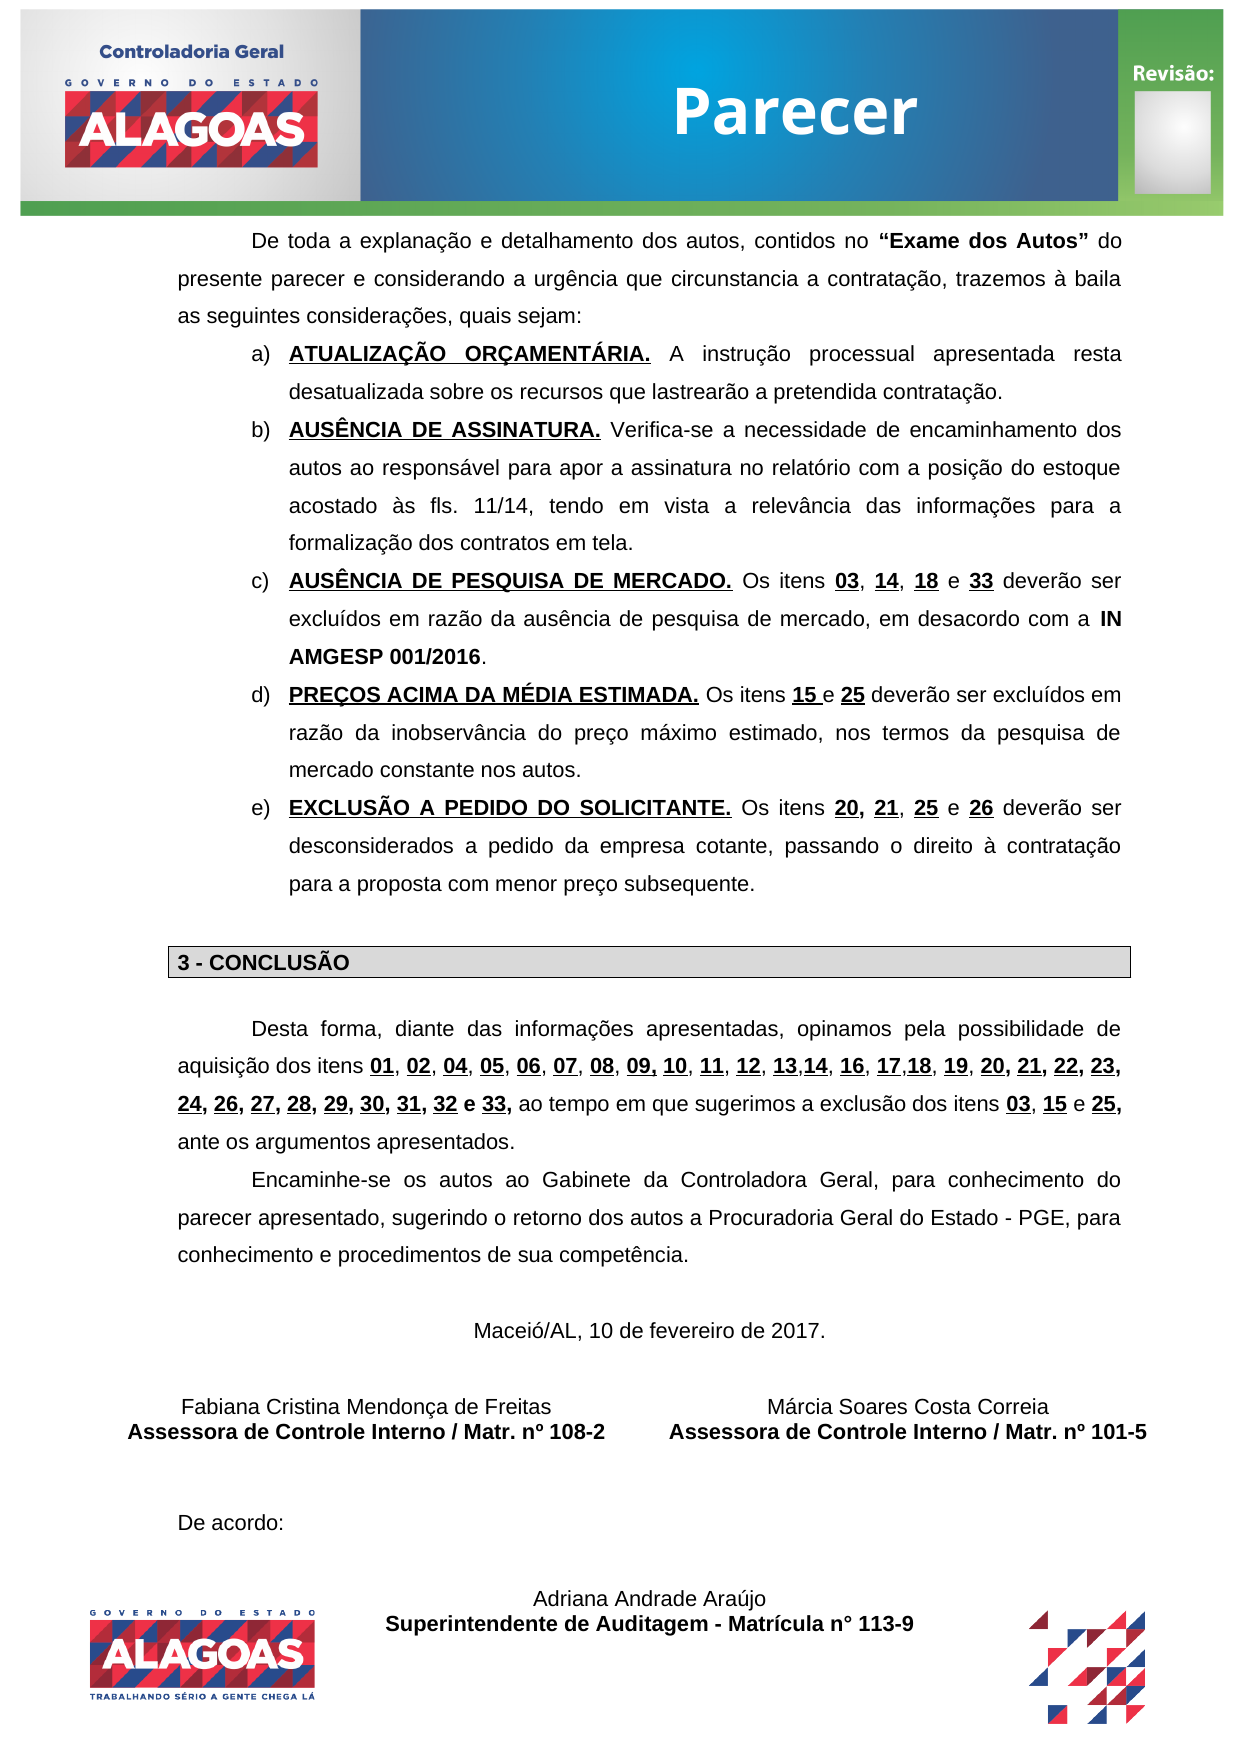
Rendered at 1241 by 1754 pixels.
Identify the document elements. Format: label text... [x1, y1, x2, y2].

text Superintendente de Auditagem - Matrícula n° 113-9 [177, 1611, 1122, 1636]
list AUSÊNCIA DE ASSINATURA. Verifica-se a necessidade de encaminhamento dos autos ao responsável para apor a assinatura no relatório com a posição do estoque acostado às fls. 11/14, tendo em vista a relevância das informações para a formalização dos contratos em tela. [251, 417, 1122, 556]
picture [20, 9, 1224, 216]
table_header Fabiana Cristina Mendonça de Freitas Assessora de Controle Interno / Matr. nº 108-2 [100, 1394, 632, 1472]
picture [89, 1610, 315, 1700]
text 3 - CONCLUSÃO [169, 947, 1130, 977]
table_header Márcia Soares Costa Correia Assessora de Controle Interno / Matr. nº 101-5 [633, 1394, 1183, 1472]
text Desta forma, diante das informações apresentadas, opinamos pela possibilidade de aquisição dos itens 01, 02, 04, 05, 06, 07, 08, 09, 10, 11, 12, 13,14, 16, 17,18, 19, 20, 21, 22, 23, 24, 26, 27, 28, 29, 30, 31, 32 e 33, ao tempo em que sugerimos a exclusão dos itens 03, 15 e 25, ante os argumentos apresentados. [177, 1016, 1122, 1154]
list AUSÊNCIA DE PESQUISA DE MERCADO. Os itens 03, 14, 18 e 33 deverão ser excluídos em razão da ausência de pesquisa de mercado, em desacordo com a IN AMGESP 001/2016. [251, 568, 1122, 669]
list EXCLUSÃO A PEDIDO DO SOLICITANTE. Os itens 20, 21, 25 e 26 deverão ser desconsiderados a pedido da empresa cotante, passando o direito à contratação para a proposta com menor preço subsequente. [251, 795, 1122, 896]
text Maceió/AL, 10 de fevereiro de 2017. [177, 1318, 1122, 1343]
text De toda a explanação e detalhamento dos autos, contidos no “Exame dos Autos” do presente parecer e considerando a urgência que circunstancia a contratação, trazemos à baila as seguintes considerações, quais sejam: [177, 177, 1122, 329]
list ATUALIZAÇÃO ORÇAMENTÁRIA. a instrução processual apresentada resta desatualizada sobre os recursos que lastrearão a pretendida contratação. [251, 341, 1122, 404]
list PREÇOS ACIMA DA MÉDIA ESTIMADA. Os itens 15 e 25 deverão ser excluídos em razão da inobservância do preço máximo estimado, nos termos da pesquisa de mercado constante nos autos. [251, 682, 1122, 782]
text Adriana Andrade Araújo [177, 1585, 1122, 1611]
text De acordo: [177, 1510, 1122, 1535]
picture [1028, 1610, 1145, 1724]
text Encaminhe-se os autos ao Gabinete da Controladora Geral, para conhecimento do parecer apresentado, sugerindo o retorno dos autos a Procuradoria Geral do Estado - PGE, para conhecimento e procedimentos de sua competência. [177, 1167, 1122, 1268]
